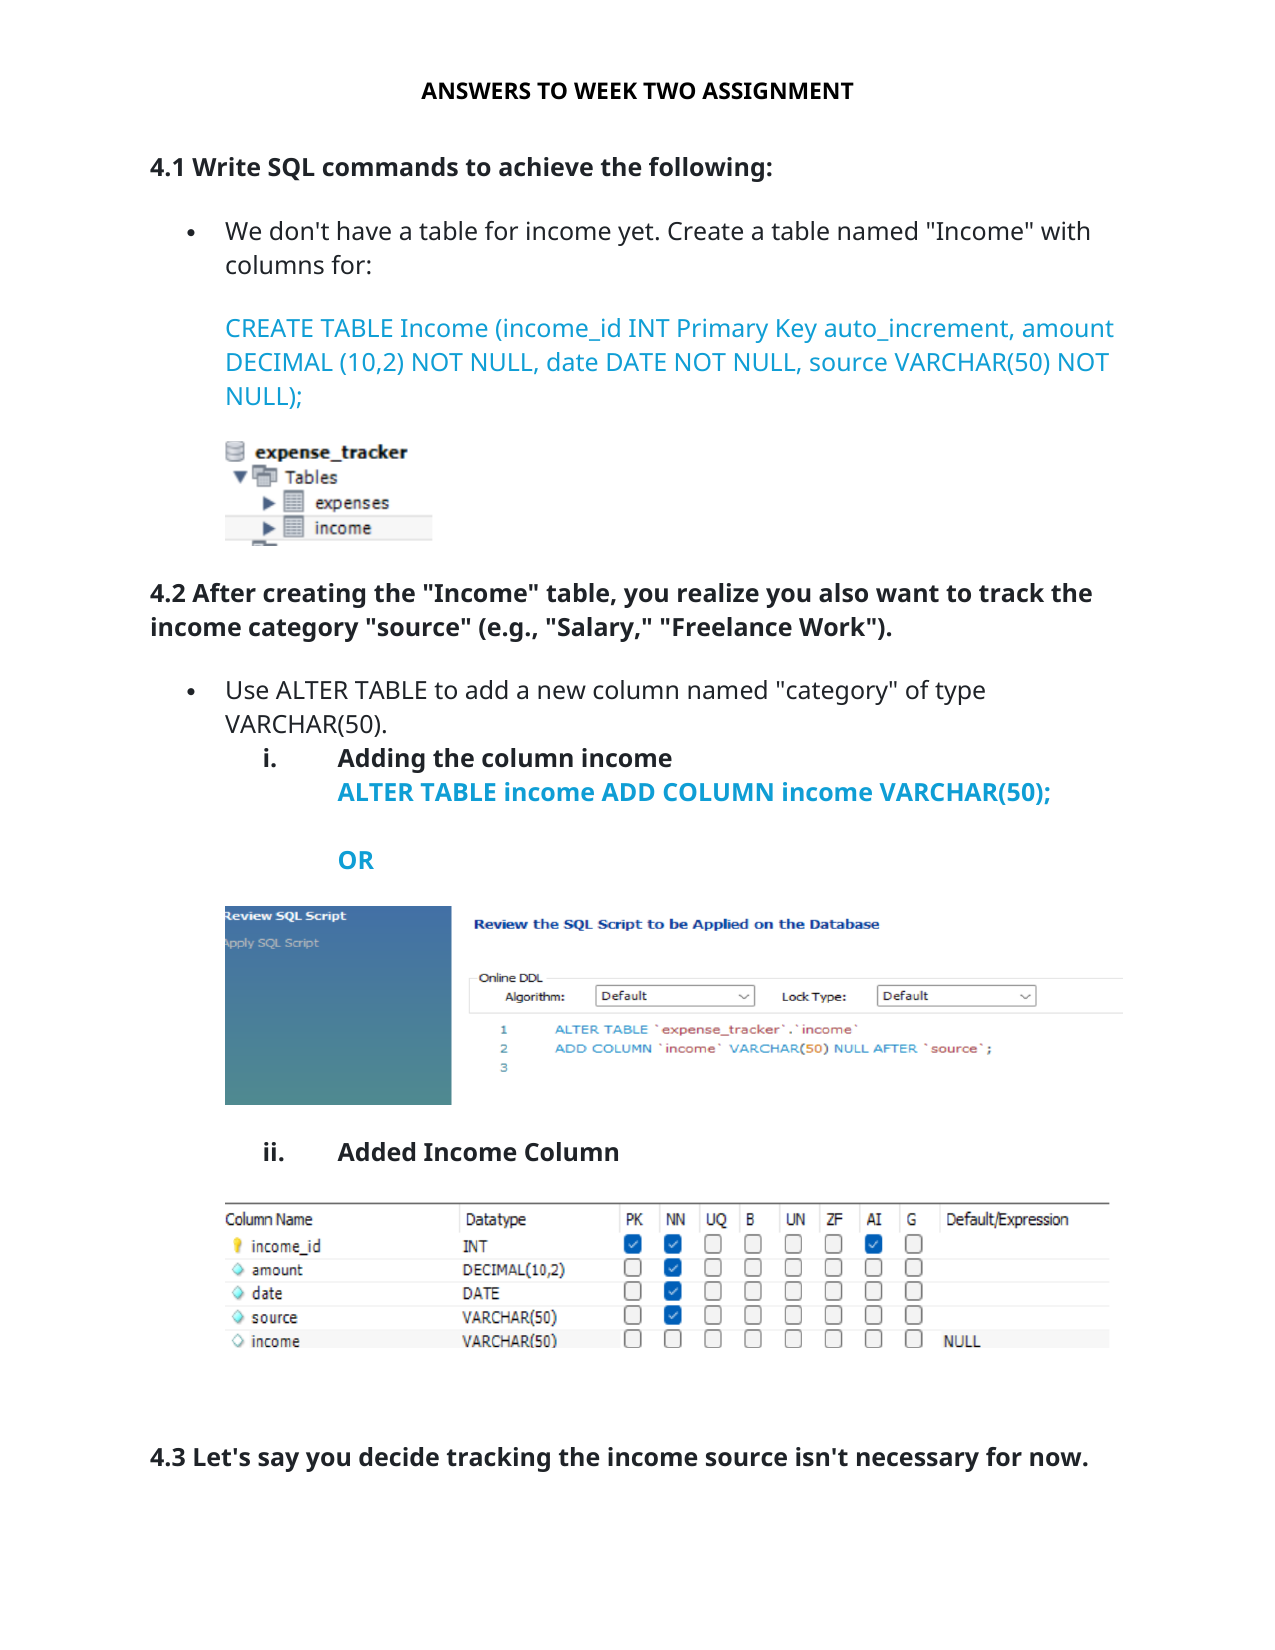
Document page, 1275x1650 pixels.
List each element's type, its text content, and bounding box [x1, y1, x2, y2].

list OR [337, 843, 1125, 877]
text 4.2 After creating the "Income" table, you realize you also want to track the income category "source" (e.g., "Salary," "Freelance Work"). [150, 575, 1125, 643]
text 4.1 Write SQL commands to achieve the following: [150, 150, 1125, 184]
text 4.3 Let's say you decide tracking the income source isn't necessary for now. [150, 1440, 1125, 1474]
list Use ALTER TABLE to add a new column named "category" of type VARCHAR(50). [187, 672, 1125, 741]
text CREATE TABLE Income (income_id INT Primary Key auto_increment, amount DECIMAL (10,2) NOT NULL, date DATE NOT NULL, source VARCHAR(50) NOT NULL); [225, 311, 1125, 413]
list We don't have a table for income yet. Create a table named "Income" with columns for: [187, 213, 1125, 281]
list Adding the column income [262, 741, 1125, 775]
picture [225, 1197, 1110, 1348]
list Added Income Column [262, 1134, 1125, 1168]
list ALTER TABLE income ADD COLUMN income VARCHAR(50); [337, 775, 1125, 809]
picture [225, 906, 1123, 1105]
picture [225, 441, 433, 546]
